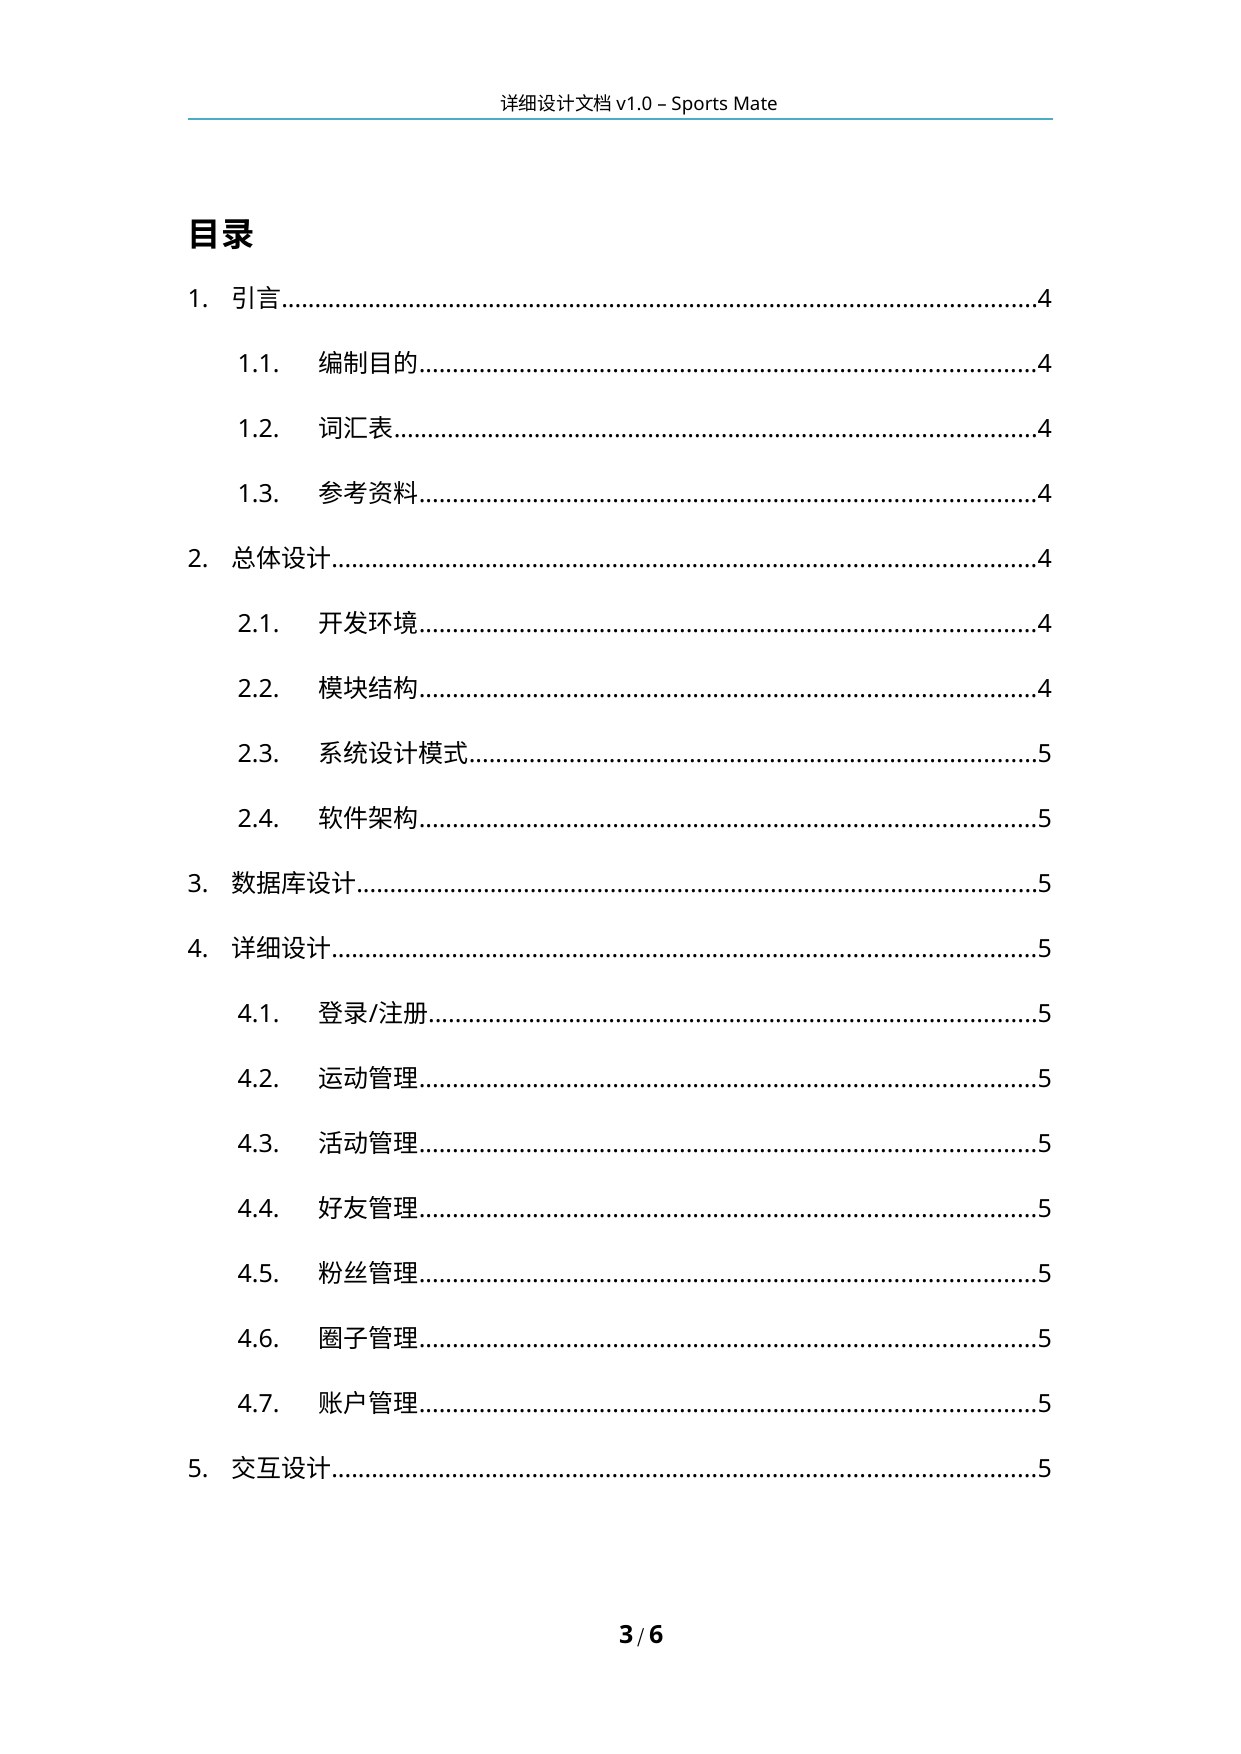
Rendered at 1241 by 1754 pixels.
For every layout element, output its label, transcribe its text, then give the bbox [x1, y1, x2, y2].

text 4.5. 粉丝管理 5 [237, 1239, 1053, 1304]
text 4.4. 好友管理 5 [237, 1174, 1053, 1239]
text 4.6. 圈子管理 5 [237, 1304, 1053, 1369]
text 1.3. 参考资料 4 [237, 459, 1053, 524]
text 目录 [187, 199, 1053, 264]
text 3. 数据库设计 5 [187, 849, 1053, 914]
text 1. 引言 4 [187, 264, 1053, 329]
text 2.2. 模块结构 4 [237, 654, 1053, 719]
text 5. 交互设计 5 [187, 1434, 1053, 1499]
text 2.4. 软件架构 5 [237, 784, 1053, 849]
text 4. 详细设计 5 [187, 914, 1053, 979]
text 4.7. 账户管理 5 [237, 1369, 1053, 1434]
text 2. 总体设计 4 [187, 524, 1053, 589]
text 4.1. 登录/注册 5 [237, 979, 1053, 1044]
text 2.1. 开发环境 4 [237, 589, 1053, 654]
text 4.3. 活动管理 5 [237, 1109, 1053, 1174]
text 1.1. 编制目的 4 [237, 329, 1053, 394]
text 1.2. 词汇表 4 [237, 394, 1053, 459]
text 2.3. 系统设计模式 5 [237, 719, 1053, 784]
text 4.2. 运动管理 5 [237, 1044, 1053, 1109]
